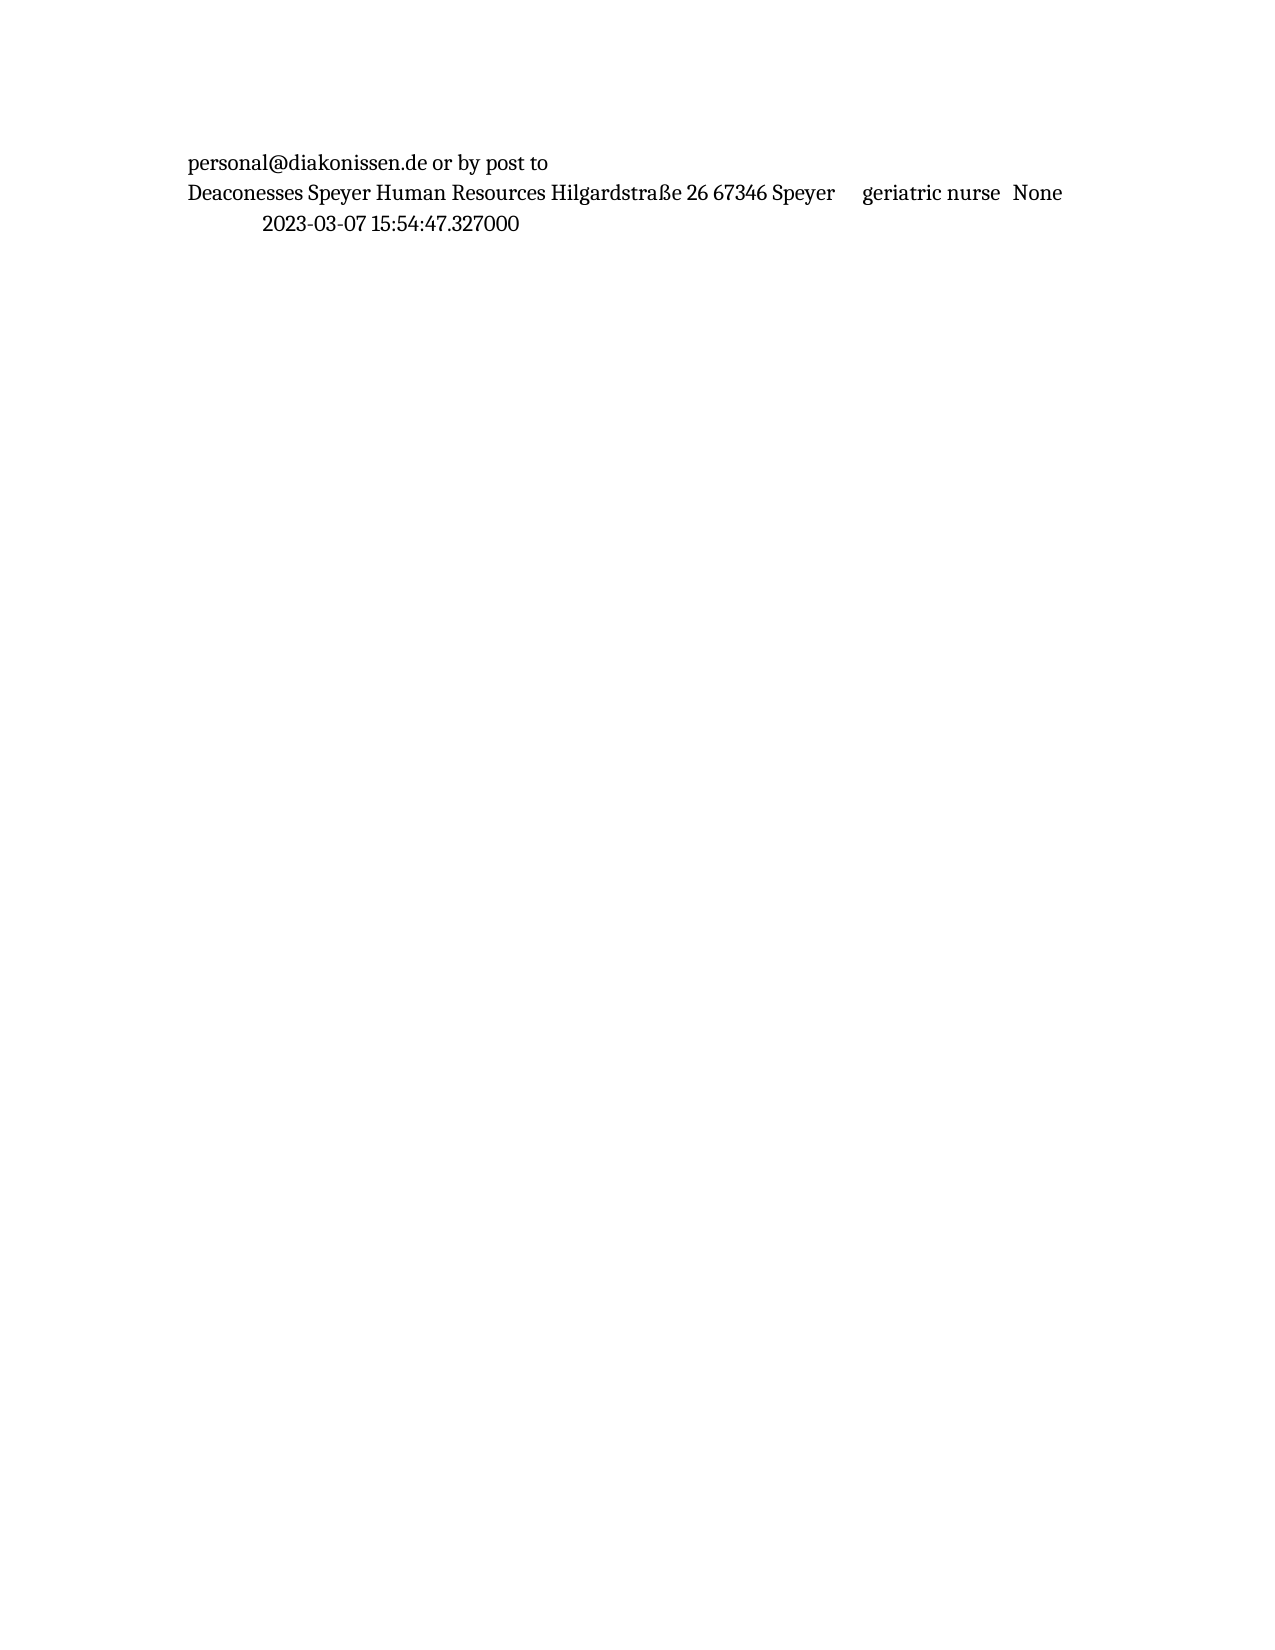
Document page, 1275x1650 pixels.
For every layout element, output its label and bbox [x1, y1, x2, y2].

text [187, 150, 1087, 267]
